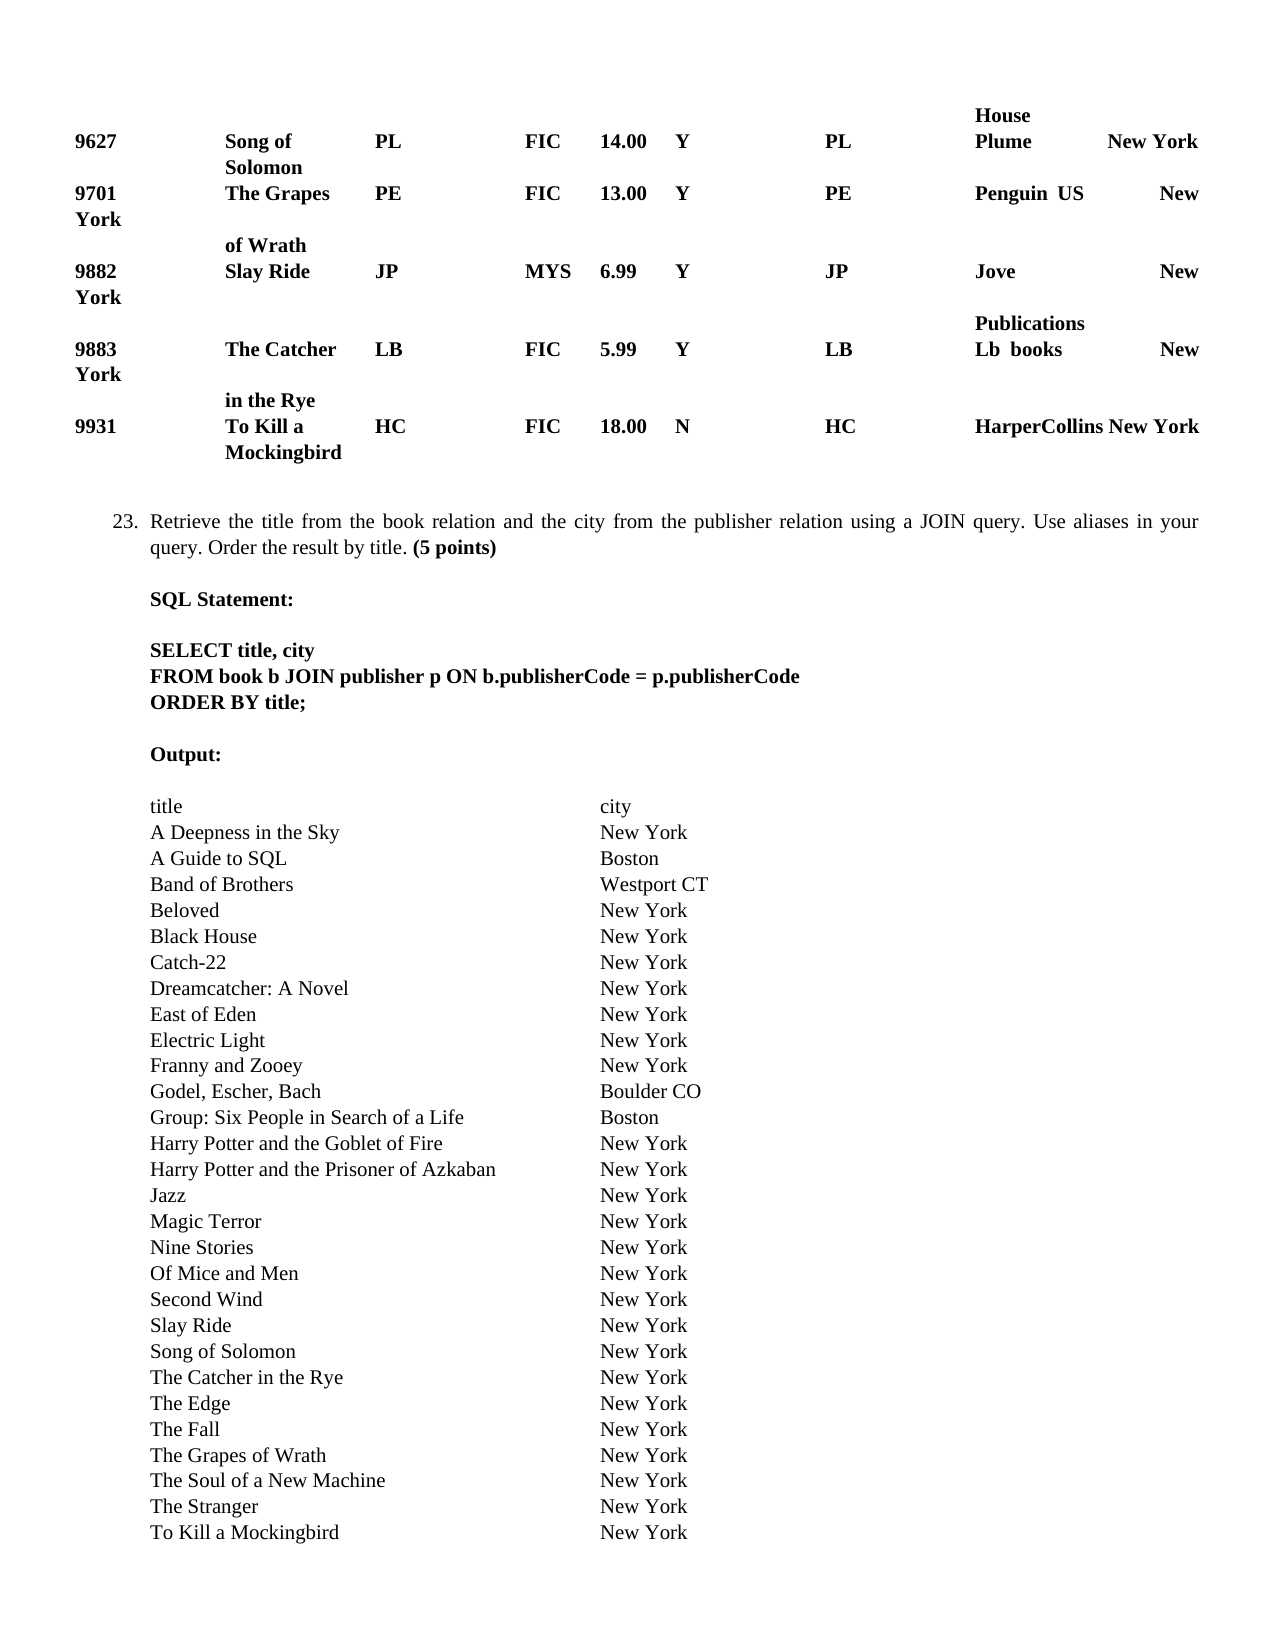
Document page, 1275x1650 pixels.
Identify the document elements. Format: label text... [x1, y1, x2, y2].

list Magic Terror New York [150, 1209, 1200, 1233]
list Jazz New York [150, 1183, 1200, 1207]
text 9931 To Kill a HC FIC 18.00 N HC HarperCollins New York [75, 414, 1200, 438]
list FROM book b JOIN publisher p ON b.publisherCode = p.publisherCode [150, 664, 1200, 688]
list Band of Brothers Westport CT [150, 872, 1200, 896]
list title city [150, 794, 1200, 818]
list Second Wind New York [150, 1287, 1200, 1311]
list Dreamcatcher: A Novel New York [150, 976, 1200, 1000]
list The Fall New York [150, 1417, 1200, 1441]
text Publications [900, 311, 1200, 334]
text 9883 The Catcher LB FIC 5.99 Y LB Lb books New York [75, 336, 1200, 386]
list Output: [150, 742, 1200, 766]
list A Deepness in the Sky New York [150, 820, 1200, 844]
list Group: Six People in Search of a Life Boston [150, 1105, 1200, 1129]
list To Kill a Mockingbird New York [150, 1520, 1200, 1544]
list The Grapes of Wrath New York [150, 1442, 1200, 1467]
list The Edge New York [150, 1391, 1200, 1415]
text Mockingbird [150, 440, 1200, 464]
list The Catcher in the Rye New York [150, 1365, 1200, 1389]
text 9627 Song of PL FIC 14.00 Y PL Plume New York [75, 129, 1200, 153]
list Song of Solomon New York [150, 1339, 1200, 1363]
list Godel, Escher, Bach Boulder CO [150, 1079, 1200, 1103]
text 9882 Slay Ride JP MYS 6.99 Y JP Jove New York [75, 259, 1200, 309]
list Franny and Zooey New York [150, 1053, 1200, 1077]
text House [900, 103, 1200, 127]
list Nine Stories New York [150, 1235, 1200, 1259]
list ORDER BY title; [150, 690, 1200, 714]
text Solomon [150, 155, 1200, 179]
list Black House New York [150, 924, 1200, 948]
list Harry Potter and the Prisoner of Azkaban New York [150, 1157, 1200, 1181]
list Of Mice and Men New York [150, 1261, 1200, 1285]
list Retrieve the title from the book relation and the city from the publisher relation using a JOIN query. Use aliases in your query. Order the result by title. (5 points) [112, 509, 1200, 559]
list Catch-22 New York [150, 950, 1200, 974]
list Slay Ride New York [150, 1313, 1200, 1337]
list Harry Potter and the Goblet of Fire New York [150, 1131, 1200, 1155]
text 9701 The Grapes PE FIC 13.00 Y PE Penguin US New York [75, 181, 1200, 231]
list East of Eden New York [150, 1002, 1200, 1026]
list The Soul of a New Machine New York [150, 1468, 1200, 1492]
list Beloved New York [150, 898, 1200, 922]
list The Stranger New York [150, 1494, 1200, 1518]
list Electric Light New York [150, 1027, 1200, 1052]
text in the Rye [150, 388, 1200, 412]
list SQL Statement: [150, 587, 1200, 611]
list A Guide to SQL Boston [150, 846, 1200, 870]
text of Wrath [150, 233, 1200, 257]
list SELECT title, city [150, 638, 1200, 662]
